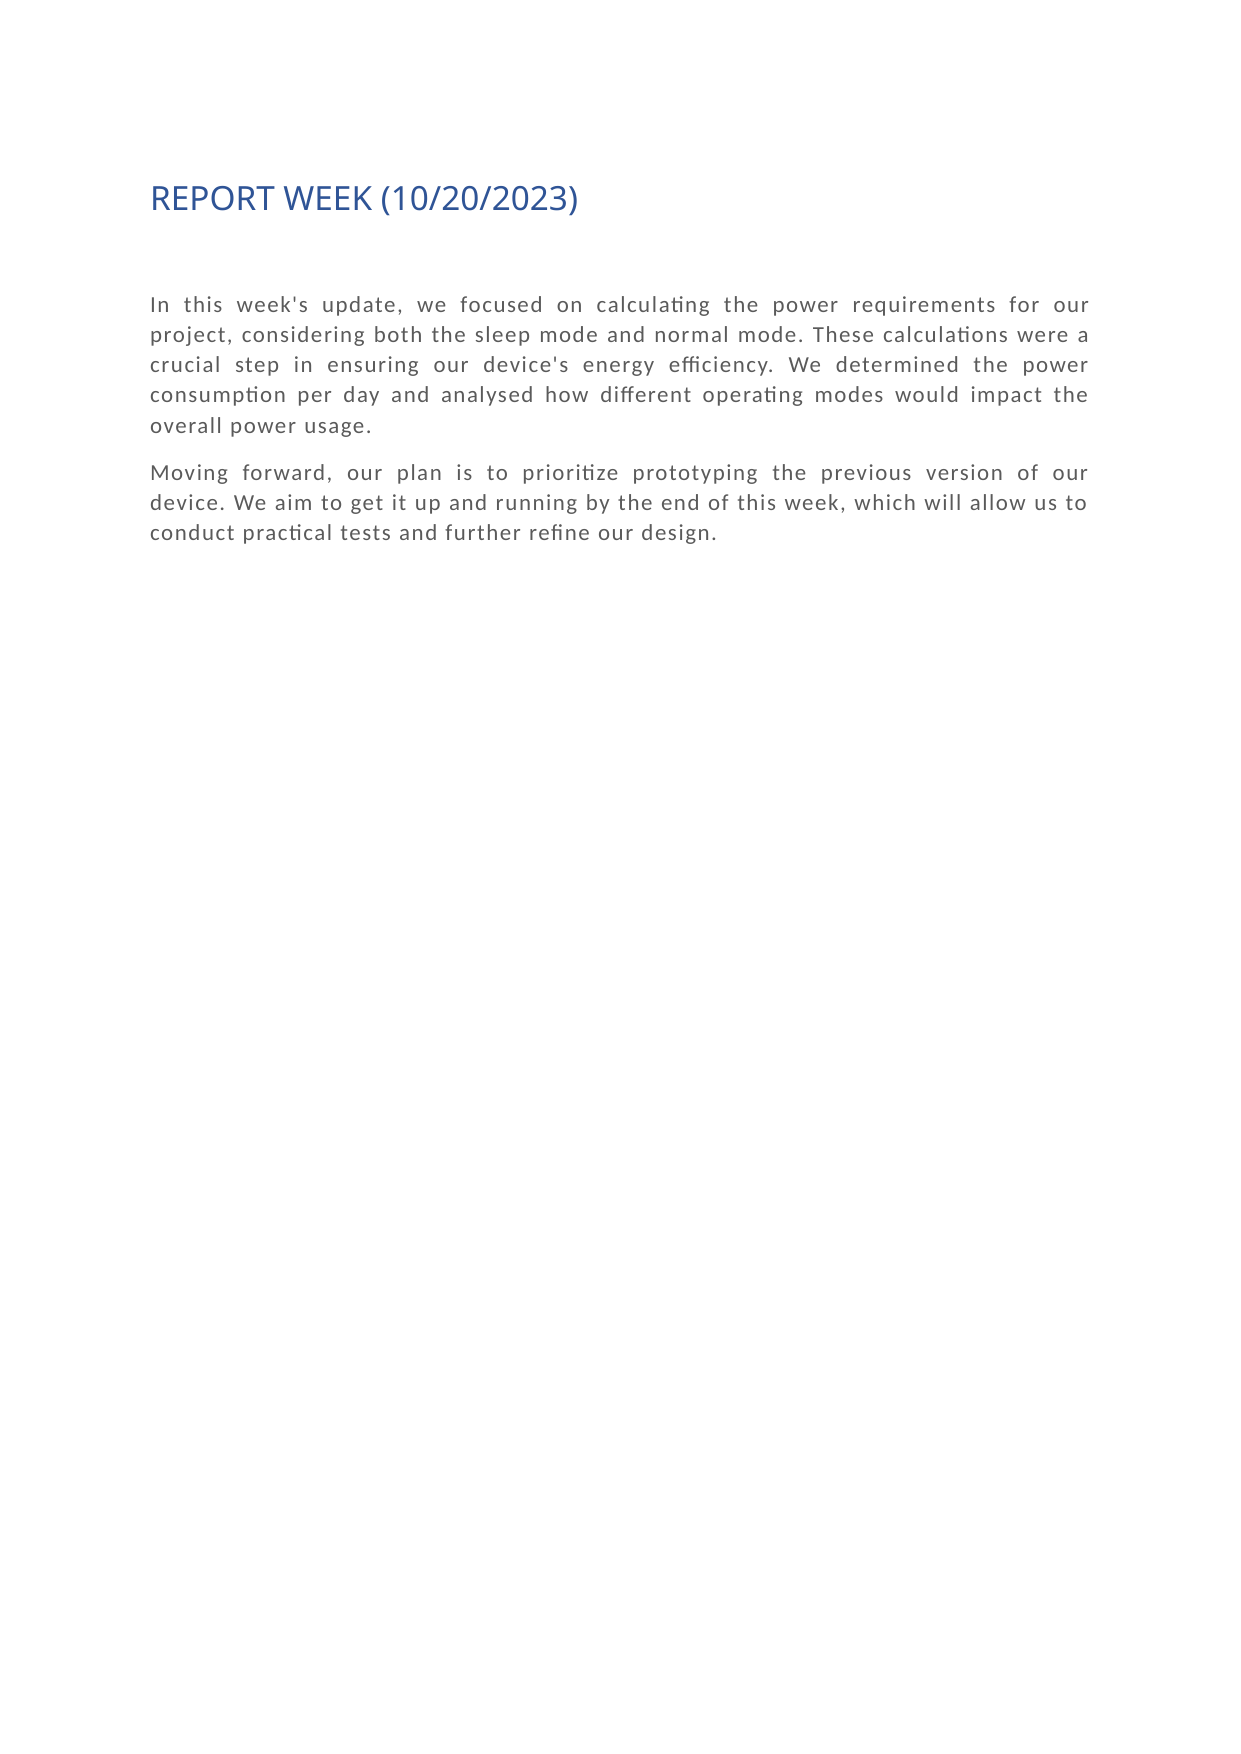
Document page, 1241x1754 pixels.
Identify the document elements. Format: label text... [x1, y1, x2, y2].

subtitle Moving forward, our plan is to prioritize prototyping the previous version of our device. We aim to get it up and running by the end of this week, which will allow us to conduct practical tests and further refine our design. [150, 458, 1090, 546]
subtitle REPORT WEEK (10/20/2023) [150, 175, 1090, 220]
subtitle In this week's update, we focused on calculating the power requirements for our project, considering both the sleep mode and normal mode. These calculations were a crucial step in ensuring our device's energy efficiency. We determined the power consumption per day and analysed how different operating modes would impact the overall power usage. [150, 290, 1090, 439]
